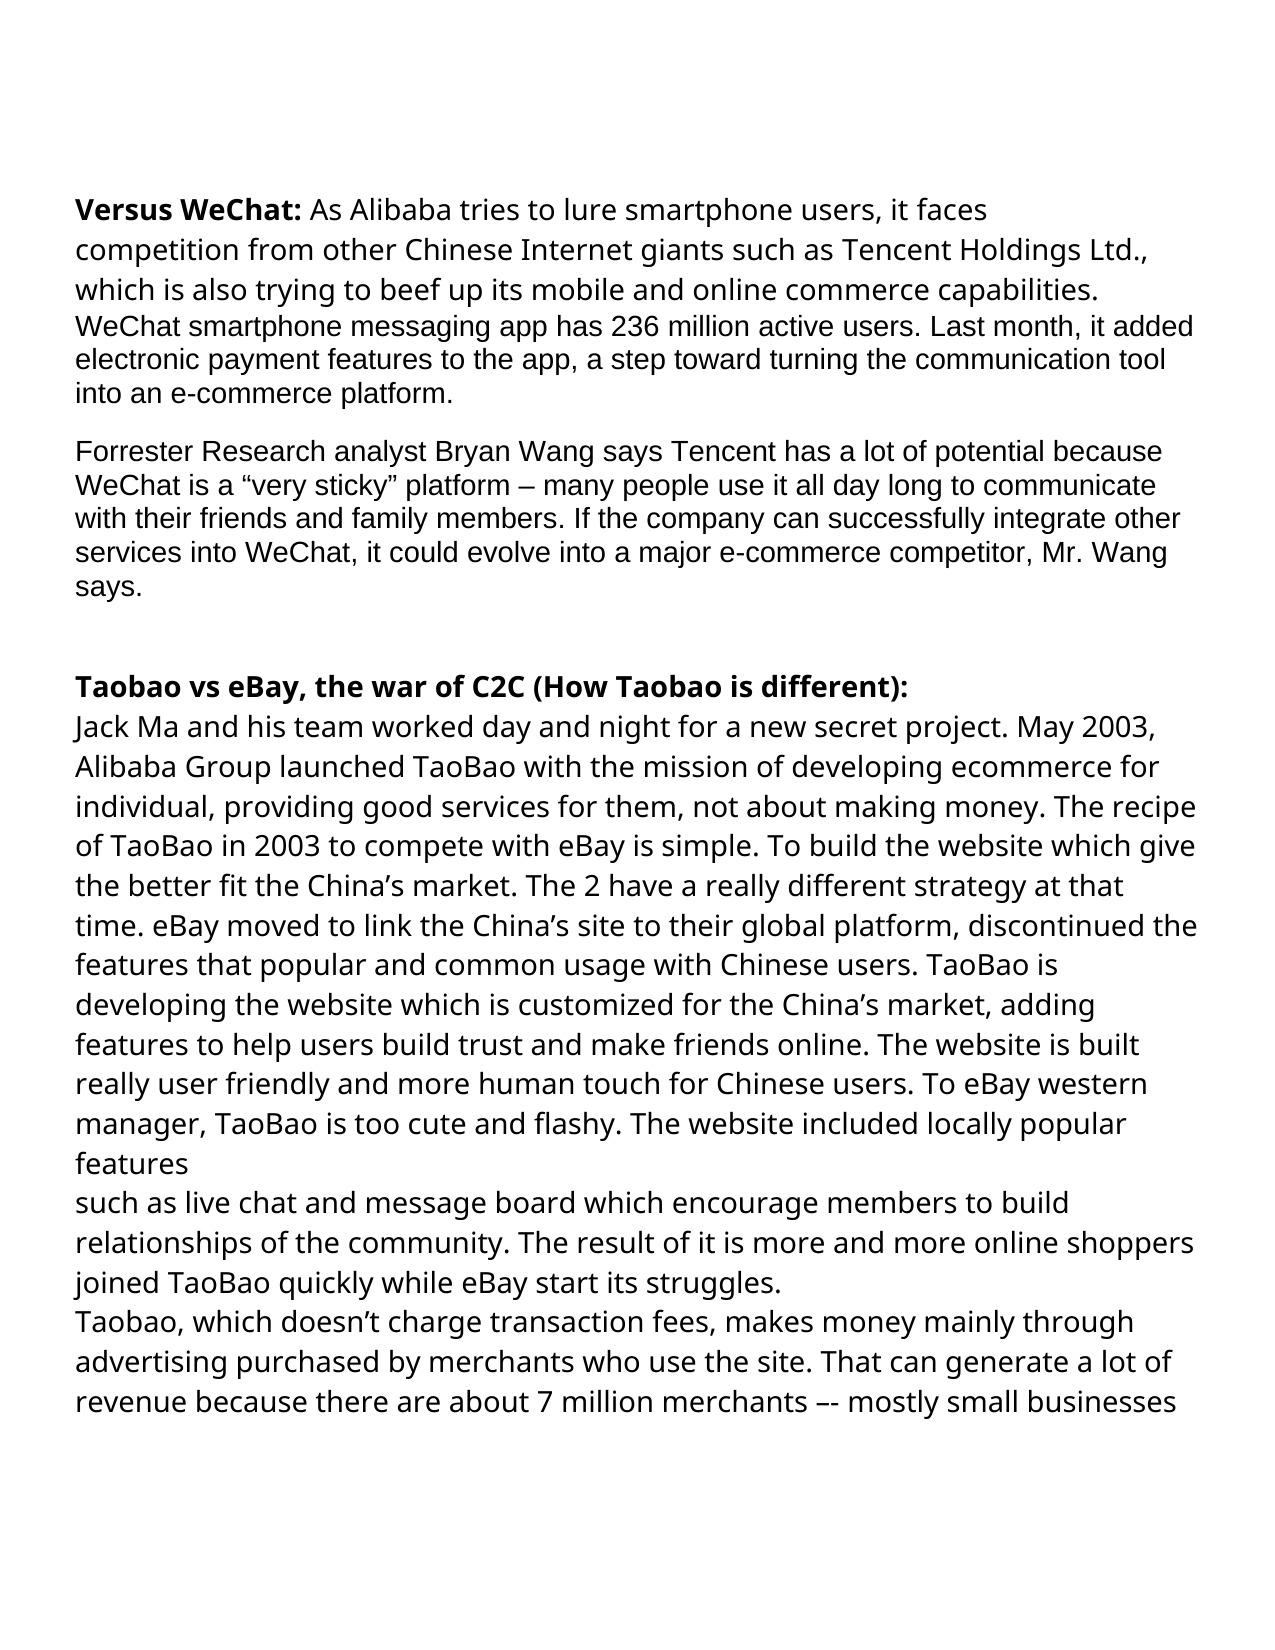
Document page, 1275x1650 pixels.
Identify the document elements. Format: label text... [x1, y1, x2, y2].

text Forrester Research analyst Bryan Wang says Tencent has a lot of potential because WeChat is a “very sticky” platform – many people use it all day long to communicate with their friends and family members. If the company can successfully integrate other services into WeChat, it could evolve into a major e-commerce competitor, Mr. Wang says. [75, 434, 1200, 602]
text Taobao vs eBay, the war of C2C (How Taobao is different): Jack Ma and his team worked day and night for a new secret project. May 2003, Alibaba Group launched TaoBao with the mission of developing ecommerce for individual, providing good services for them, not about making money. The recipe of TaoBao in 2003 to compete with eBay is simple. To build the website which give the better fit the China’s market. The 2 have a really different strategy at that time. eBay moved to link the China’s site to their global platform, discontinued the features that popular and common usage with Chinese users. TaoBao is developing the website which is customized for the China’s market, adding features to help users build trust and make friends online. The website is built really user friendly and more human touch for Chinese users. To eBay western manager, TaoBao is too cute and flashy. The website included locally popular features such as live chat and message board which encourage members to build relationships of the community. The result of it is more and more online shoppers joined TaoBao quickly while eBay start its struggles. [75, 667, 1200, 1302]
text Versus WeChat: As Alibaba tries to lure smartphone users, it faces competition from other Chinese Internet giants such as Tencent Holdings Ltd., which is also trying to beef up its mobile and online commerce capabilities. WeChat smartphone messaging app has 236 million active users. Last month, it added electronic payment features to the app, a step toward turning the communication tool into an e-commerce platform. [75, 190, 1200, 409]
